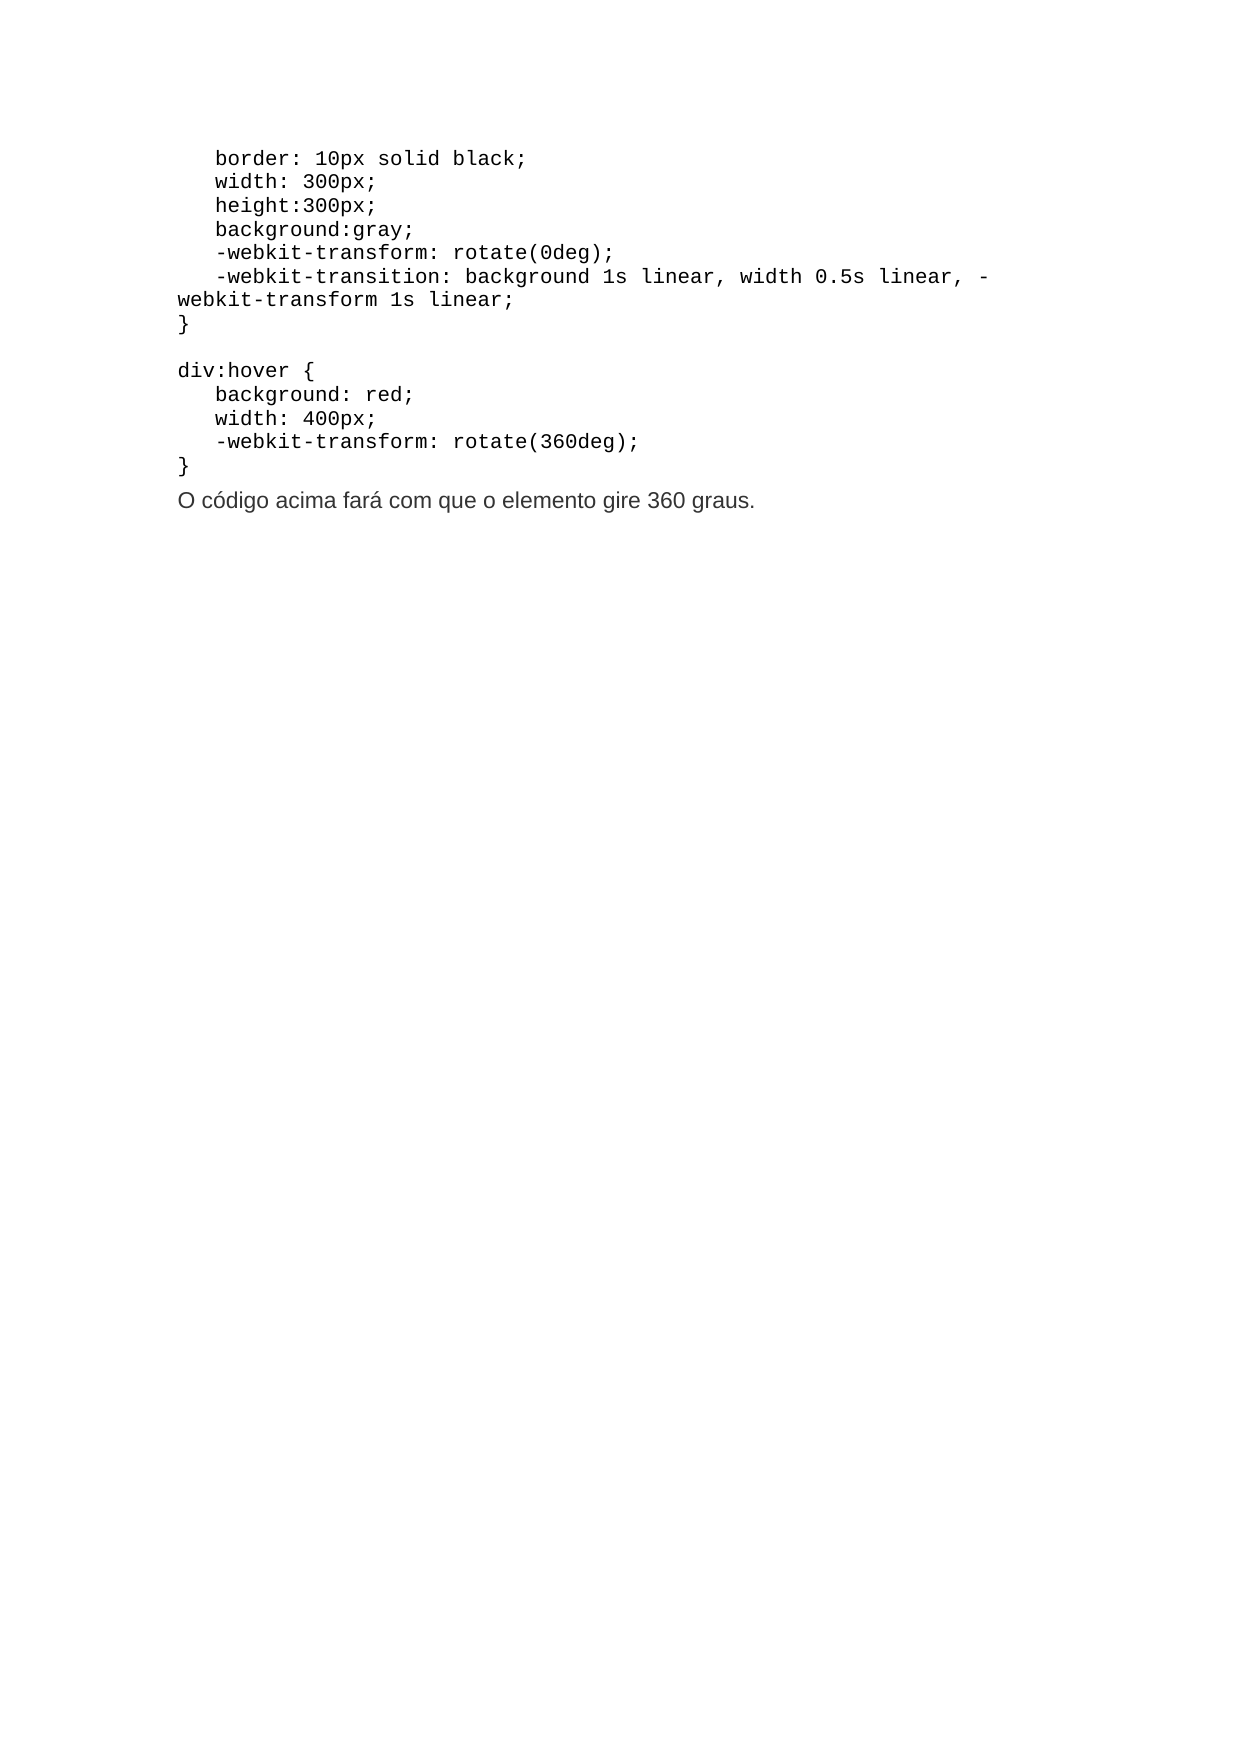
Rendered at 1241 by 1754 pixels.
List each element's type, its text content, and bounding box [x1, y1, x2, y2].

text background:gray; [177, 218, 1063, 242]
text height:300px; [177, 195, 1063, 218]
text -webkit-transition: background 1s linear, width 0.5s linear, -webkit-transform 1s linear; [177, 266, 1063, 313]
text -webkit-transform: rotate(360deg); [177, 431, 1063, 455]
text border: 10px solid black; [177, 148, 1063, 171]
text } [177, 455, 1063, 479]
text -webkit-transform: rotate(0deg); [177, 242, 1063, 266]
text O código acima fará com que o elemento gire 360 graus. [177, 479, 1063, 513]
text width: 400px; [177, 408, 1063, 431]
text } [177, 313, 1063, 337]
text background: red; [177, 384, 1063, 408]
text width: 300px; [177, 171, 1063, 195]
text div:hover { [177, 360, 1063, 384]
